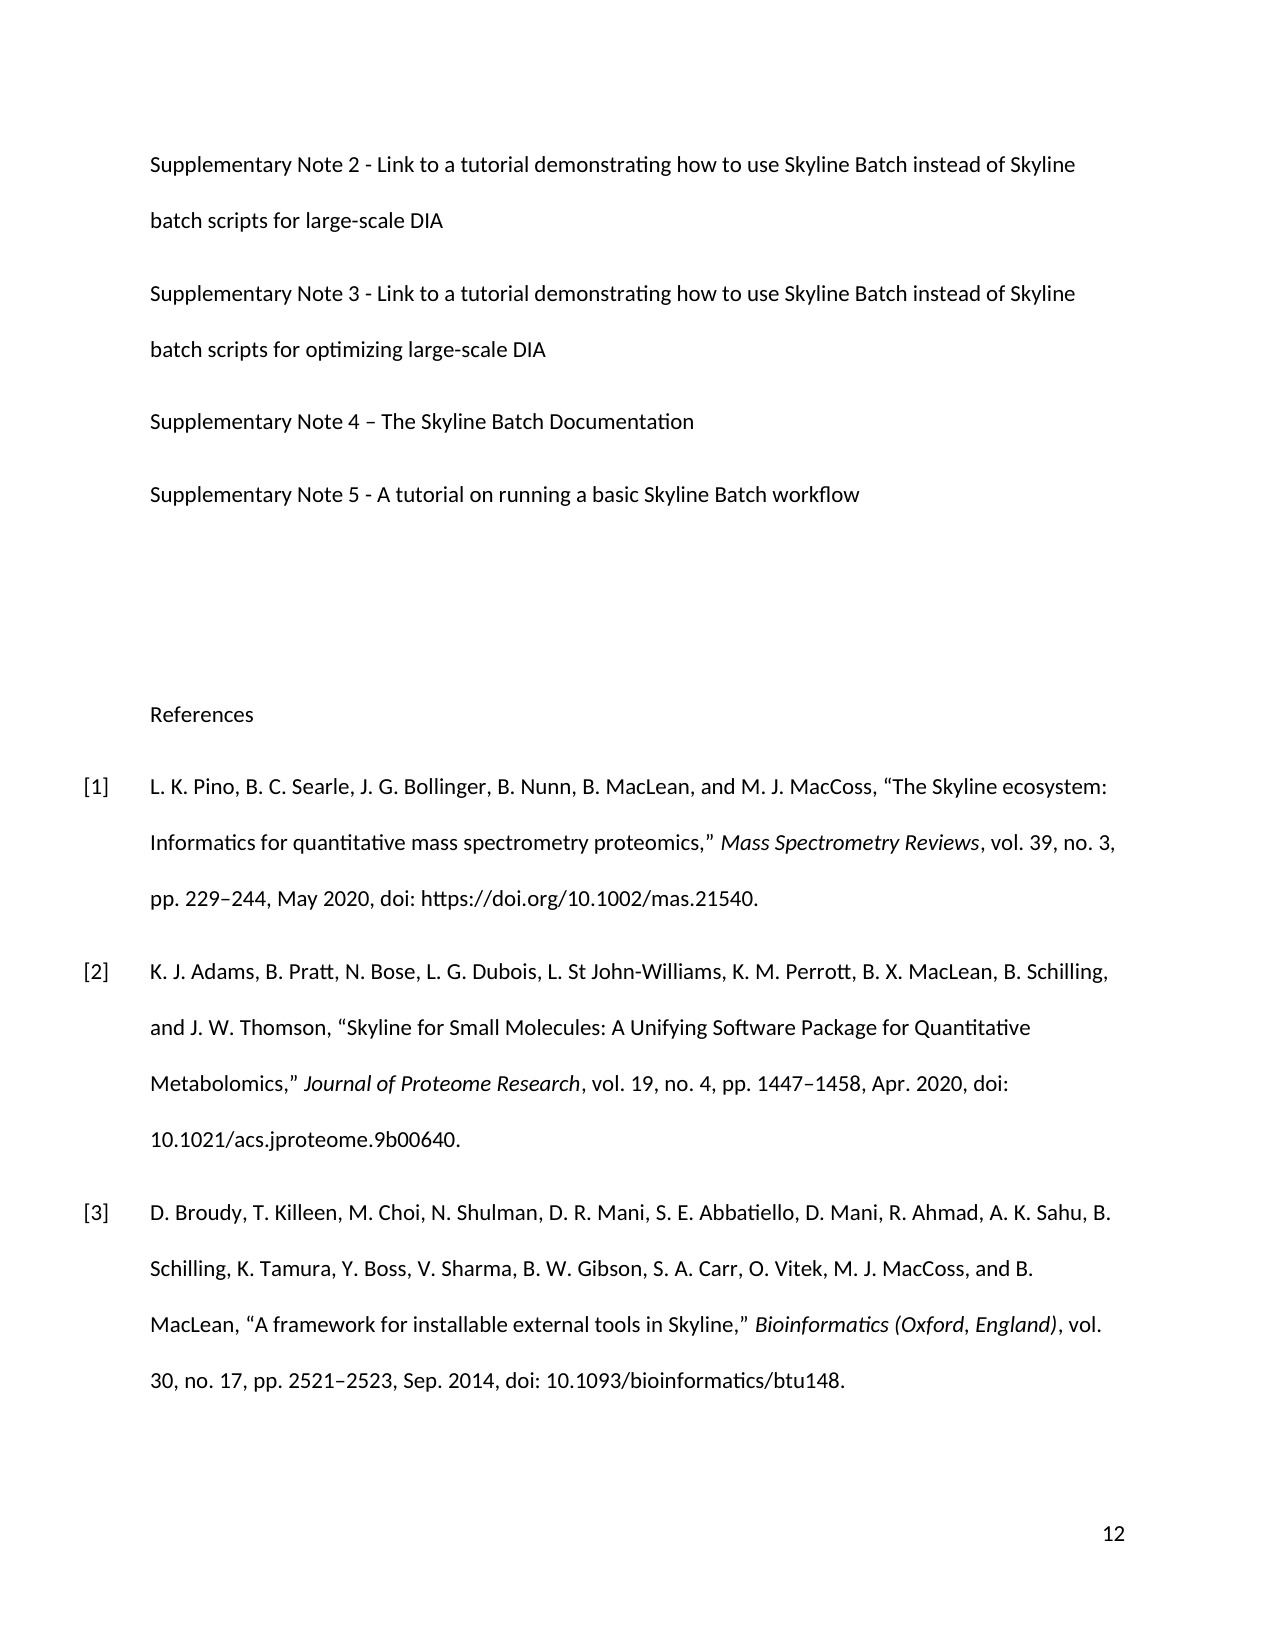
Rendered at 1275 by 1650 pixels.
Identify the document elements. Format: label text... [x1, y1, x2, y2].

text [2] K. J. Adams, B. Pratt, N. Bose, L. G. Dubois, L. St John-Williams, K. M. Perrott, B. X. MacLean, B. Schilling, and J. W. Thomson, “Skyline for Small Molecules: A Unifying Software Package for Quantitative Metabolomics,” Journal of Proteome Research, vol. 19, no. 4, pp. 1447–1458, Apr. 2020, doi: 10.1021/acs.jproteome.9b00640. [83, 957, 1125, 1153]
text References [150, 700, 1125, 728]
text Supplementary Note 5 - A tutorial on running a basic Skyline Batch workflow [150, 480, 1125, 508]
text Supplementary Note 3 - Link to a tutorial demonstrating how to use Skyline Batch instead of Skyline batch scripts for optimizing large-scale DIA [150, 279, 1125, 363]
text [1] L. K. Pino, B. C. Searle, J. G. Bollinger, B. Nunn, B. MacLean, and M. J. MacCoss, “The Skyline ecosystem: Informatics for quantitative mass spectrometry proteomics,” Mass Spectrometry Reviews, vol. 39, no. 3, pp. 229–244, May 2020, doi: https://doi.org/10.1002/mas.21540. [83, 772, 1125, 913]
text Supplementary Note 2 - Link to a tutorial demonstrating how to use Skyline Batch instead of Skyline batch scripts for large-scale DIA [150, 150, 1125, 234]
text Supplementary Note 4 – The Skyline Batch Documentation [150, 407, 1125, 436]
text [3] D. Broudy, T. Killeen, M. Choi, N. Shulman, D. R. Mani, S. E. Abbatiello, D. Mani, R. Ahmad, A. K. Sahu, B. Schilling, K. Tamura, Y. Boss, V. Sharma, B. W. Gibson, S. A. Carr, O. Vitek, M. J. MacCoss, and B. MacLean, “A framework for installable external tools in Skyline,” Bioinformatics (Oxford, England), vol. 30, no. 17, pp. 2521–2523, Sep. 2014, doi: 10.1093/bioinformatics/btu148. [83, 1198, 1125, 1394]
